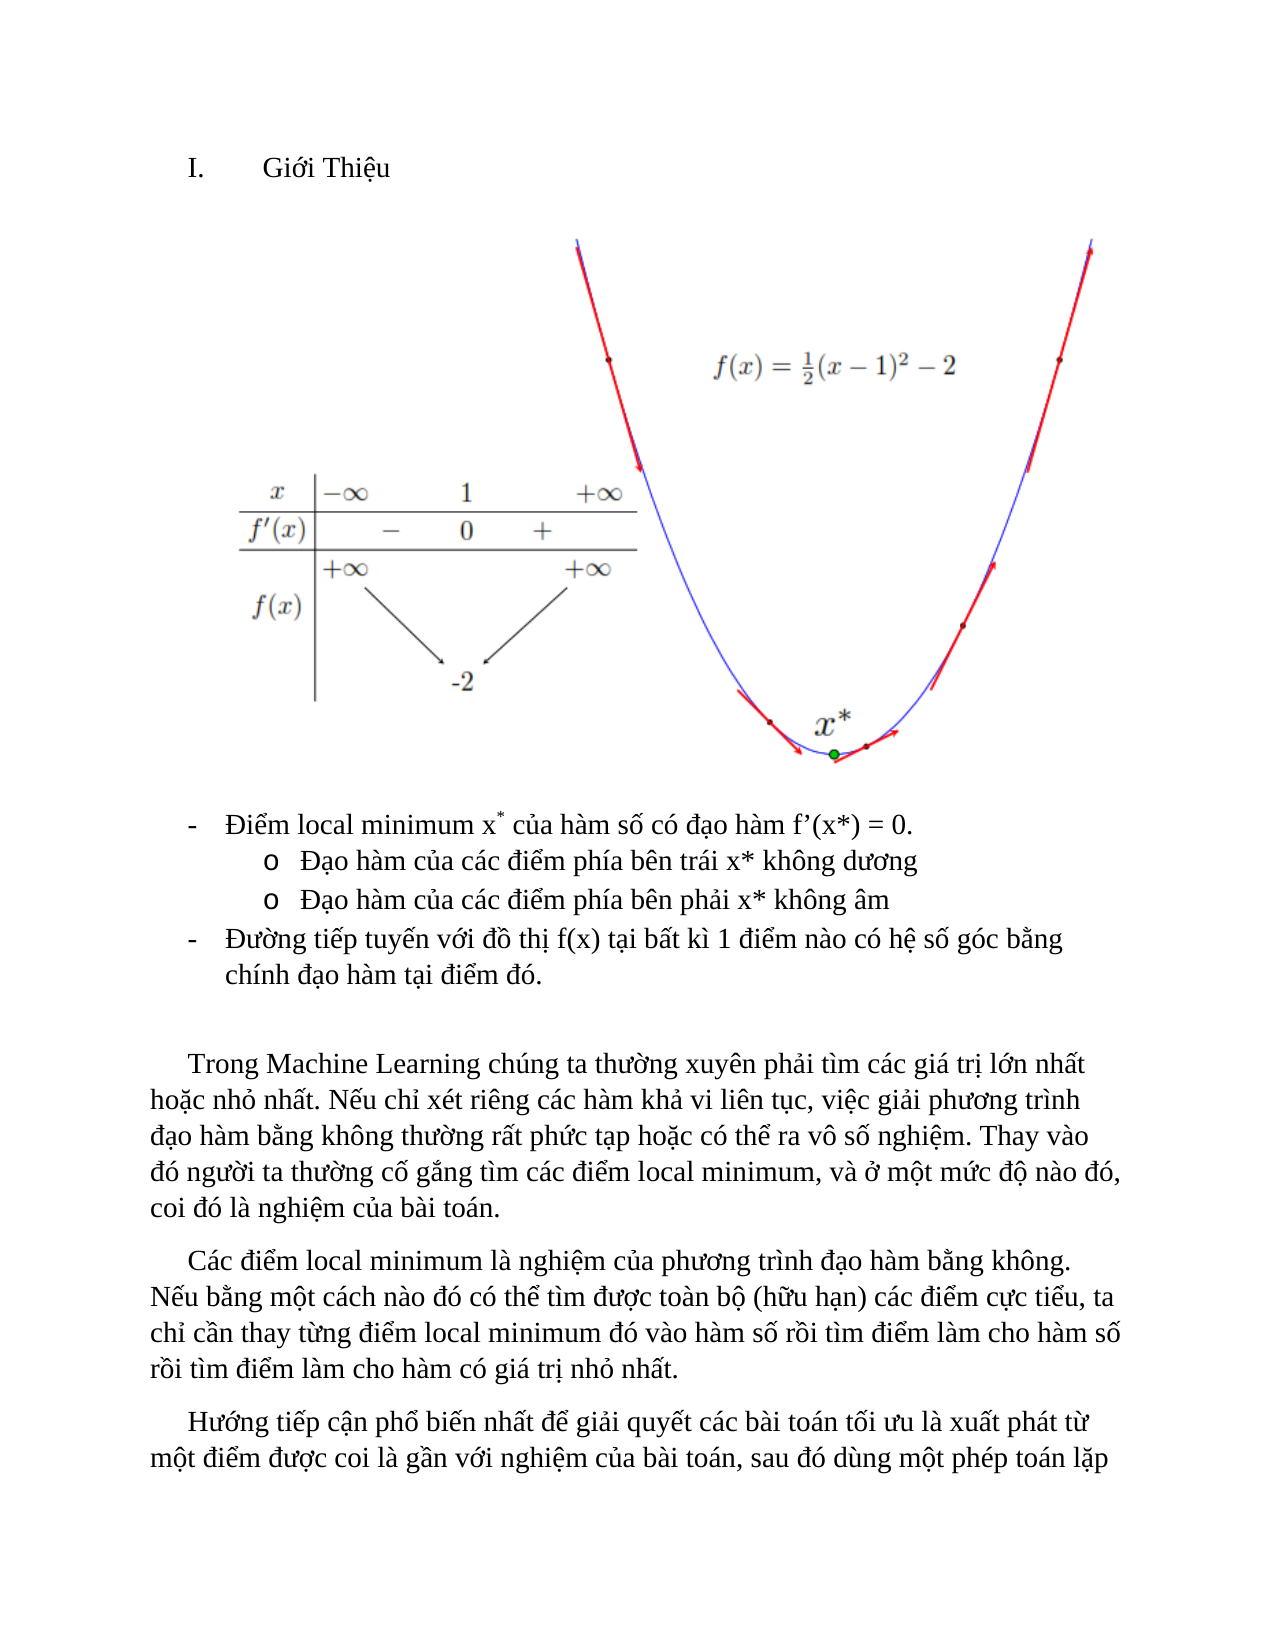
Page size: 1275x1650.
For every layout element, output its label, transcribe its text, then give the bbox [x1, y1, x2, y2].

list Đạo hàm của các điểm phía bên phải x* không âm [262, 882, 1125, 918]
list Điểm local minimum x* của hàm số có đạo hàm f’(x*) = 0. [187, 807, 1125, 840]
list Giới Thiệu [187, 150, 1125, 183]
list Đường tiếp tuyến với đồ thị f(x) tại bất kì 1 điểm nào có hệ số góc bằng chính đạo hàm tại điểm đó. [187, 921, 1125, 990]
text Trong Machine Learning chúng ta thường xuyên phải tìm các giá trị lớn nhất hoặc nhỏ nhất. Nếu chỉ xét riêng các hàm khả vi liên tục, việc giải phương trình đạo hàm bằng không thường rất phức tạp hoặc có thể ra vô số nghiệm. Thay vào đó người ta thường cố gắng tìm các điểm local minimum, và ở một mức độ nào đó, coi đó là nghiệm của bài toán. [150, 1046, 1125, 1224]
text Các điểm local minimum là nghiệm của phương trình đạo hàm bằng không. Nếu bằng một cách nào đó có thể tìm được toàn bộ (hữu hạn) các điểm cực tiểu, ta chỉ cần thay từng điểm local minimum đó vào hàm số rồi tìm điểm làm cho hàm số rồi tìm điểm làm cho hàm có giá trị nhỏ nhất. [150, 1243, 1125, 1385]
list Đạo hàm của các điểm phía bên trái x* không dương [262, 843, 1125, 879]
picture [150, 202, 1125, 788]
